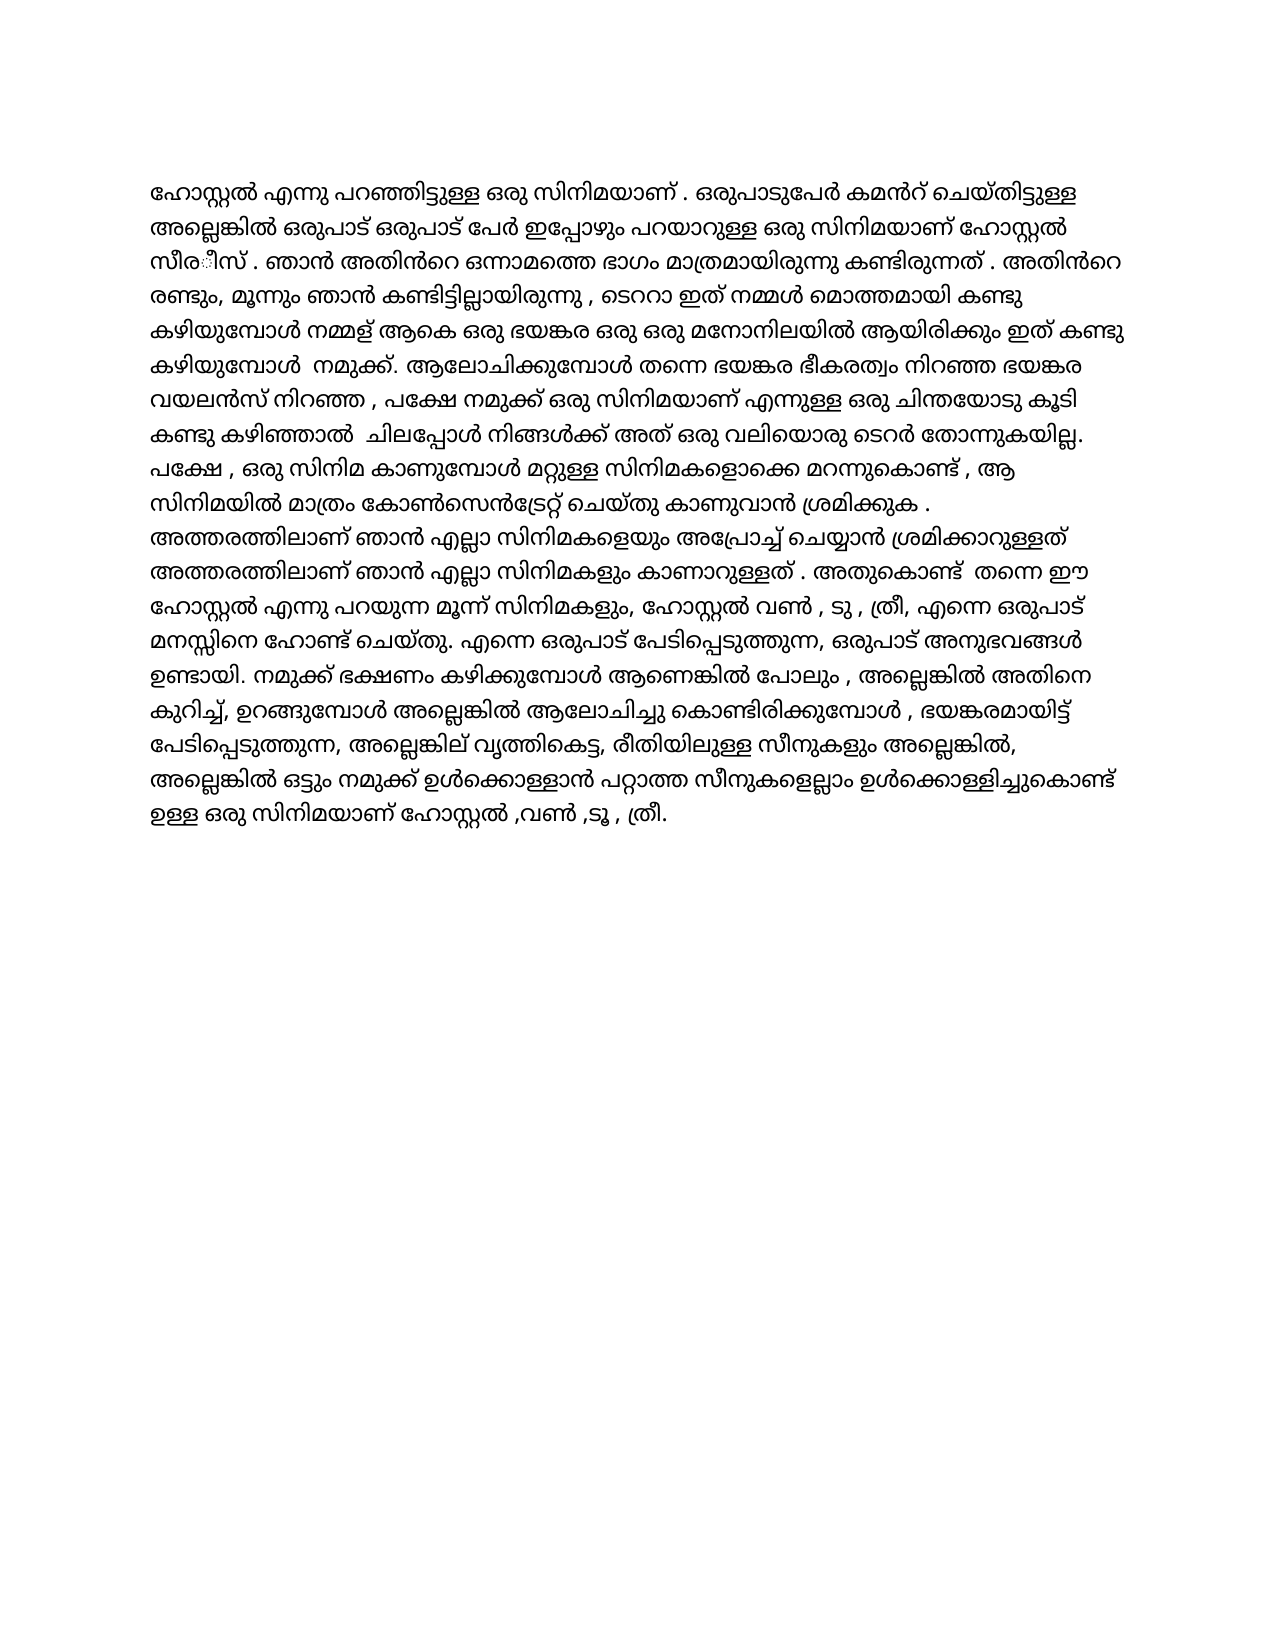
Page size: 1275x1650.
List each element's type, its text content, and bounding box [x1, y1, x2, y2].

text ഹോസ്റ്റൽ എന്നു പറഞ്ഞിട്ടുള്ള ഒരു സിനിമയാണ് . ഒരുപാടുപേർ കമൻറ് ചെയ്തിട്ടുള്ള അല്ലെങ്കിൽ ഒരുപാട് ഒരുപാട് പേർ ഇപ്പോഴും പറയാറുള്ള ഒരു സിനിമയാണ് ഹോസ്റ്റൽ സീരീസ് . ഞാൻ അതിൻറെ ഒന്നാമത്തെ ഭാഗം മാത്രമായിരുന്നു കണ്ടിരുന്നത് . അതിൻറെ രണ്ടും, മൂന്നും ഞാൻ കണ്ടിട്ടില്ലായിരുന്നു , ടെററാ ഇത് നമ്മൾ മൊത്തമായി കണ്ടു കഴിയുമ്പോൾ നമ്മള് ആകെ ഒരു ഭയങ്കര ഒരു ഒരു മനോനിലയിൽ ആയിരിക്കും ഇത് കണ്ടു കഴിയുമ്പോൾ നമുക്ക്. ആലോചിക്കുമ്പോൾ തന്നെ ഭയങ്കര ഭീകരത്വം നിറഞ്ഞ ഭയങ്കര വയലൻസ് നിറഞ്ഞ , പക്ഷേ നമുക്ക് ഒരു സിനിമയാണ് എന്നുള്ള ഒരു ചിന്തയോടു കൂടി കണ്ടു കഴിഞ്ഞാൽ ചിലപ്പോൾ നിങ്ങൾക്ക് അത് ഒരു വലിയൊരു ടെറർ തോന്നുകയില്ല. പക്ഷേ , ഒരു സിനിമ കാണുമ്പോൾ മറ്റുള്ള സിനിമകളൊക്കെ മറന്നുകൊണ്ട് , ആ സിനിമയിൽ മാത്രം കോൺസെൻട്രേറ്റ് ചെയ്തു കാണുവാൻ ശ്രമിക്കുക . അത്തരത്തിലാണ് ഞാൻ എല്ലാ സിനിമകളെയും അപ്രോച്ച് ചെയ്യാൻ ശ്രമിക്കാറുള്ളത് അത്തരത്തിലാണ് ഞാൻ എല്ലാ സിനിമകളും കാണാറുള്ളത് . അതുകൊണ്ട് തന്നെ ഈ ഹോസ്റ്റൽ എന്നു പറയുന്ന മൂന്ന് സിനിമകളും, ഹോസ്റ്റൽ വൺ , ടു , ത്രീ, എന്നെ ഒരുപാട് മനസ്സിനെ ഹോണ്ട് ചെയ്തു. എന്നെ ഒരുപാട് പേടിപ്പെടുത്തുന്ന, ഒരുപാട് അനുഭവങ്ങൾ ഉണ്ടായി. നമുക്ക് ഭക്ഷണം കഴിക്കുമ്പോൾ ആണെങ്കിൽ പോലും , അല്ലെങ്കിൽ അതിനെ കുറിച്ച്, ഉറങ്ങുമ്പോൾ അല്ലെങ്കിൽ ആലോചിച്ചു കൊണ്ടിരിക്കുമ്പോൾ , ഭയങ്കരമായിട്ട് പേടിപ്പെടുത്തുന്ന, അല്ലെങ്കില് വൃത്തികെട്ട, രീതിയിലുള്ള സീനുകളും അല്ലെങ്കിൽ, അല്ലെങ്കിൽ ഒട്ടും നമുക്ക് ഉൾക്കൊള്ളാൻ പറ്റാത്ത സീനുകളെല്ലാം ഉൾക്കൊള്ളിച്ചുകൊണ്ട് ഉള്ള ഒരു സിനിമയാണ് ഹോസ്റ്റൽ ,വൺ ,ടൂ , ത്രീ. [150, 180, 1125, 831]
